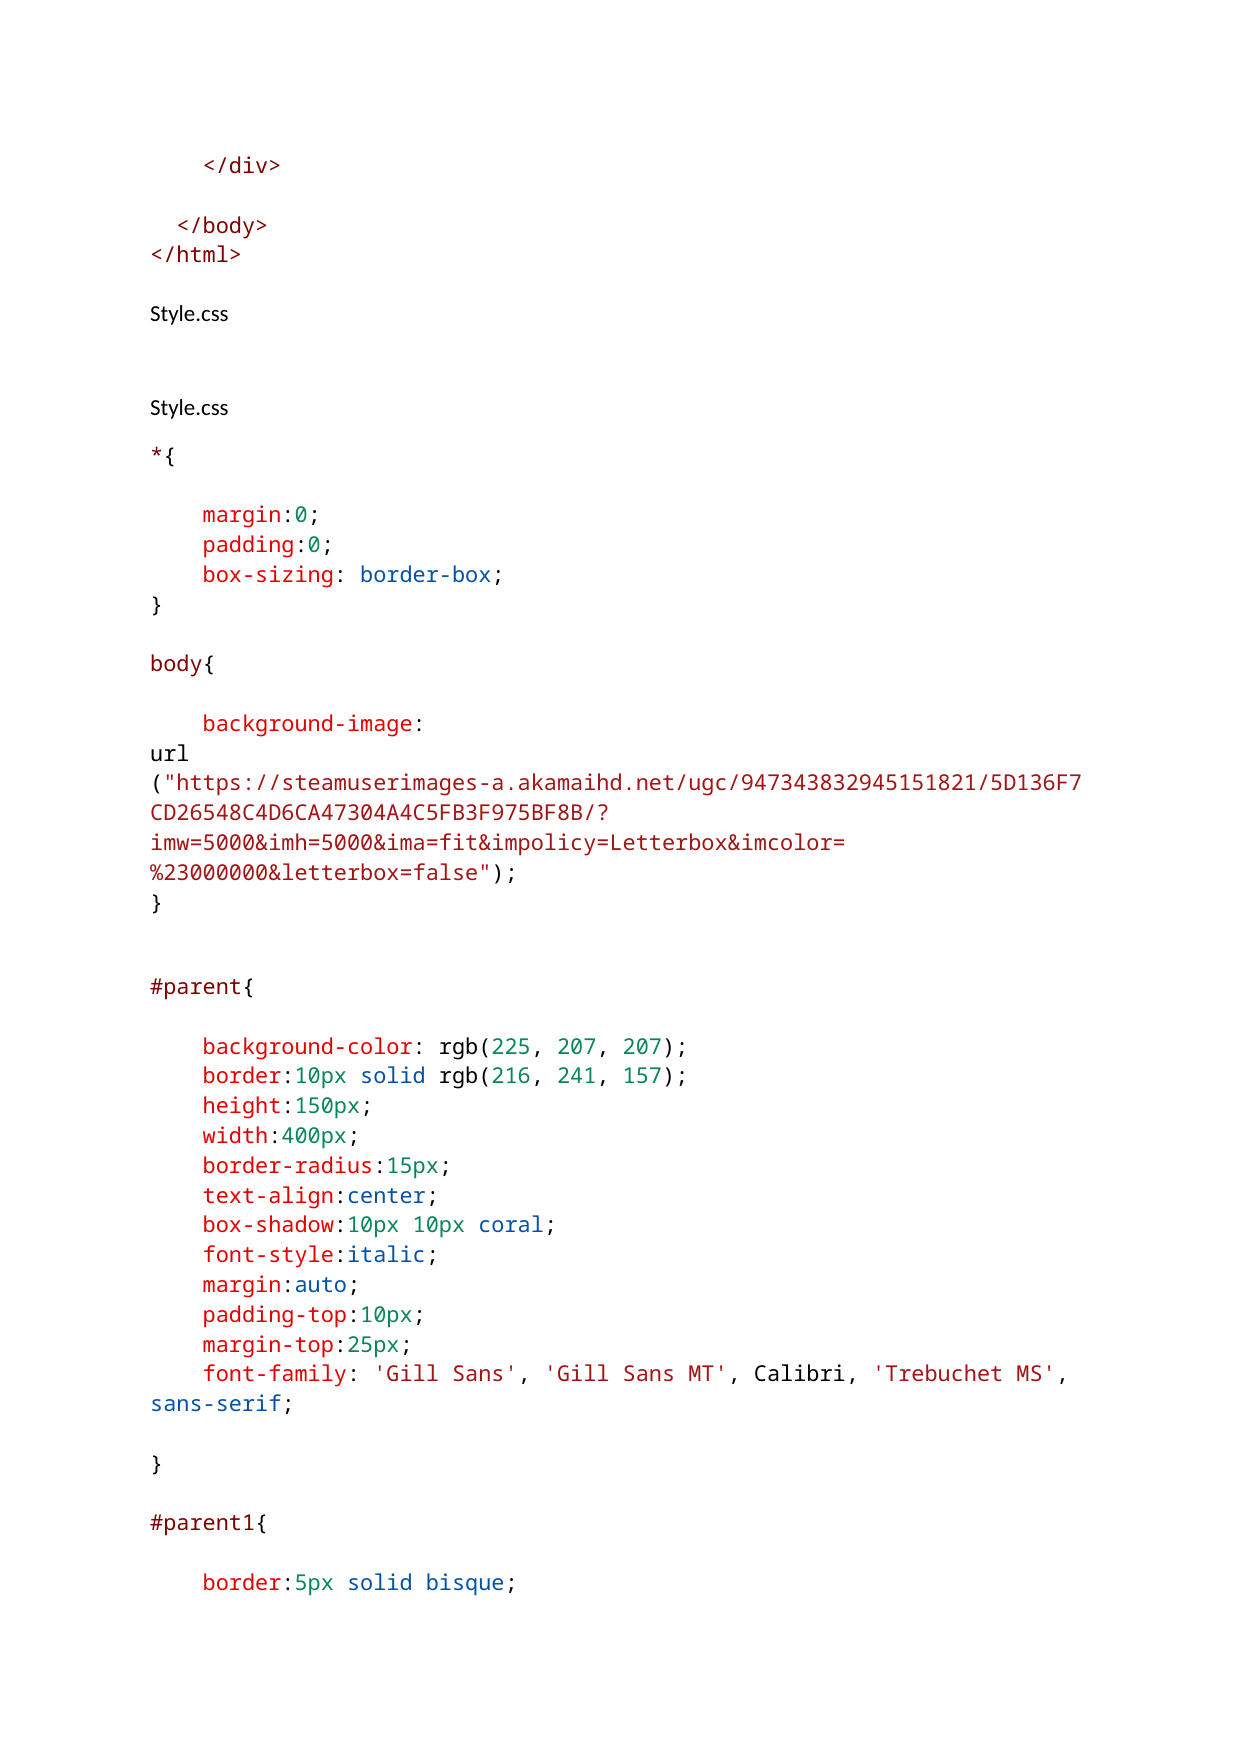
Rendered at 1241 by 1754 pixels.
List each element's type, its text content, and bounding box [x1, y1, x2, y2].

text padding-top:10px; [150, 1299, 1090, 1328]
text #parent1{ [150, 1507, 1090, 1537]
text box-sizing: border-box; [150, 559, 1090, 588]
text } [150, 588, 1090, 618]
text width:400px; [150, 1120, 1090, 1150]
text </html> [150, 239, 1090, 269]
text background-color: rgb(225, 207, 207); [150, 1031, 1090, 1060]
text box-shadow:10px 10px coral; [150, 1209, 1090, 1239]
text } [150, 886, 1090, 916]
text text-align:center; [150, 1179, 1090, 1209]
text border-radius:15px; [150, 1150, 1090, 1179]
text font-family: 'Gill Sans', 'Gill Sans MT', Calibri, 'Trebuchet MS', sans-serif; [150, 1358, 1090, 1418]
text font-style:italic; [150, 1239, 1090, 1269]
text border:5px solid bisque; [150, 1567, 1090, 1597]
text } [150, 1448, 1090, 1477]
text Style.css [150, 393, 1090, 421]
text #parent{ [150, 971, 1090, 1001]
text </div> [150, 150, 1090, 180]
text border:10px solid rgb(216, 241, 157); [150, 1060, 1090, 1090]
text background-image: url("https://steamuserimages-a.akamaihd.net/ugc/947343832945151821/5D136F7CD26548C4D6CA47304A4C5FB3F975BF8B/?imw=5000&imh=5000&ima=fit&impolicy=Letterbox&imcolor=%23000000&letterbox=false"); [150, 708, 1090, 886]
text padding:0; [150, 529, 1090, 559]
text margin:auto; [150, 1269, 1090, 1299]
text margin:0; [150, 499, 1090, 529]
text margin-top:25px; [150, 1328, 1090, 1358]
text height:150px; [150, 1090, 1090, 1120]
text </body> [150, 209, 1090, 239]
text body{ [150, 648, 1090, 678]
text *{ [150, 439, 1090, 469]
text Style.css [150, 299, 1090, 327]
